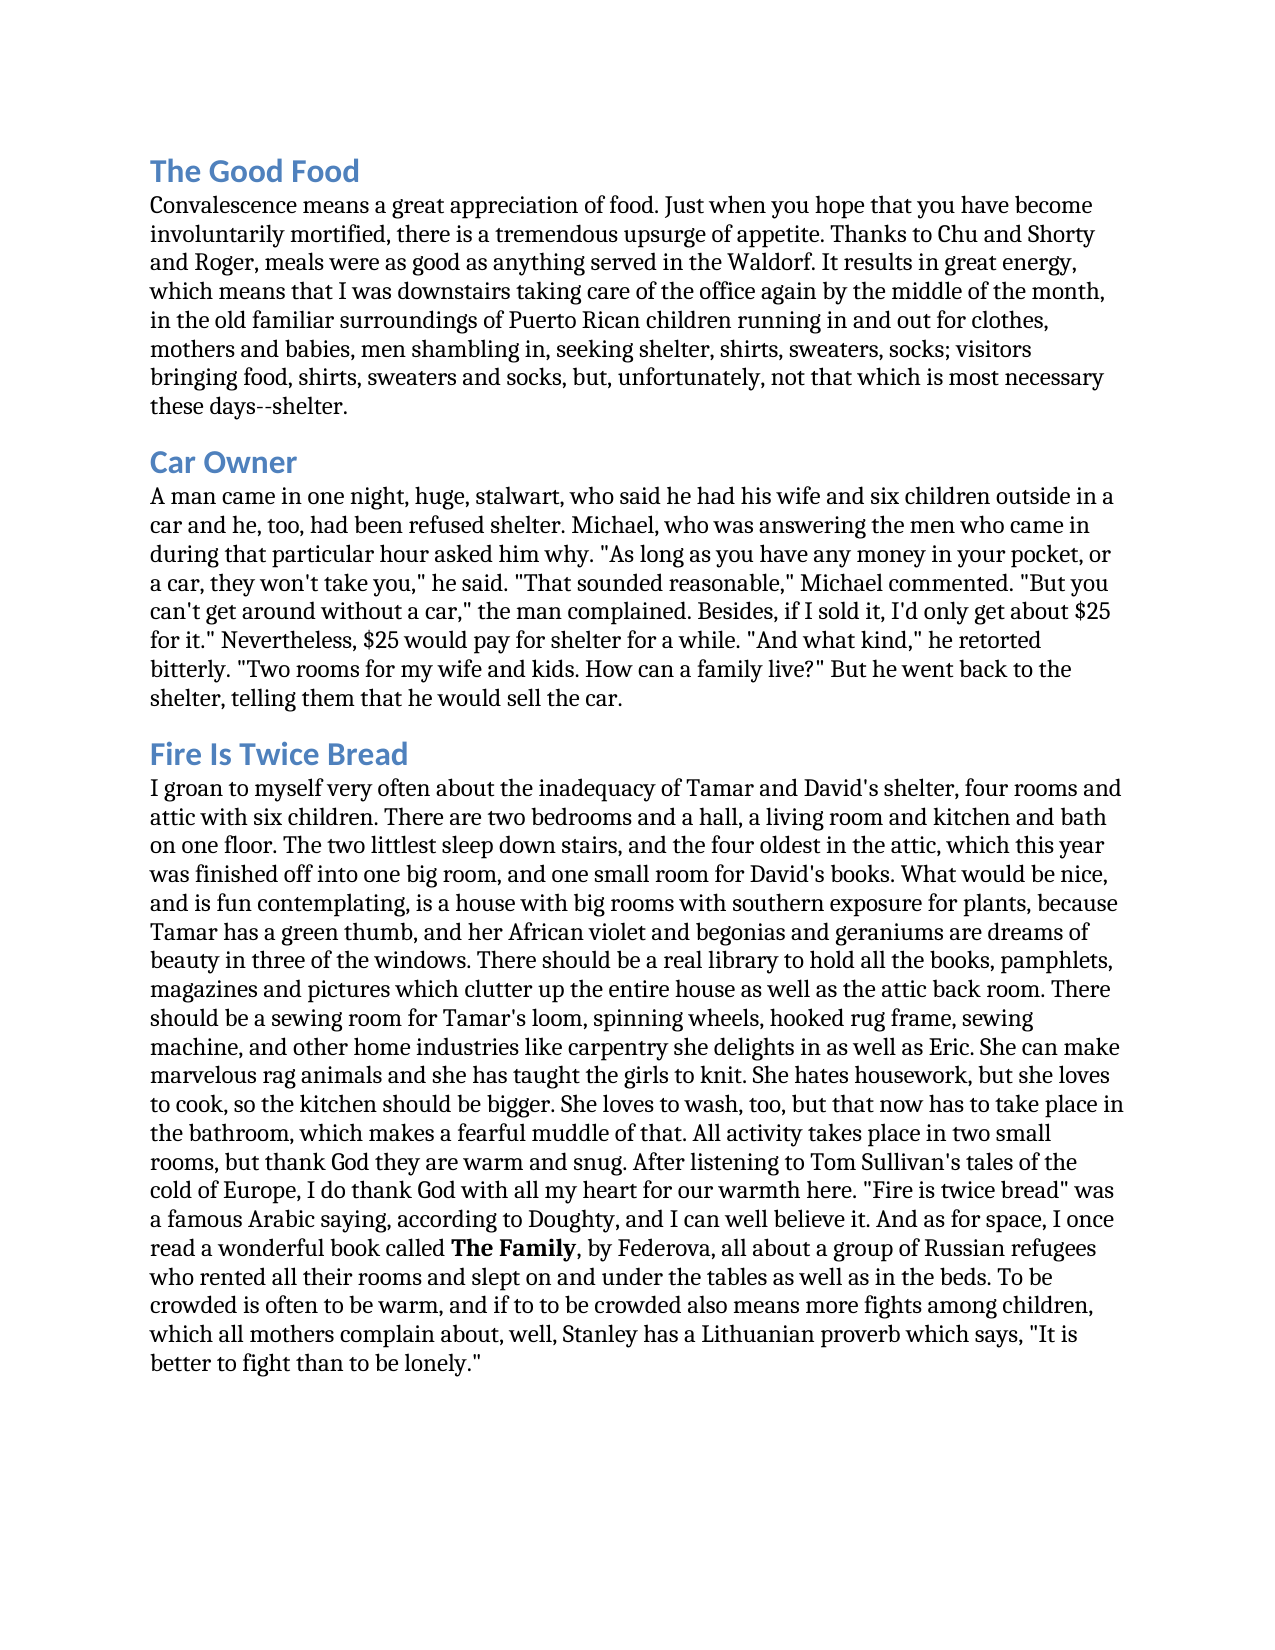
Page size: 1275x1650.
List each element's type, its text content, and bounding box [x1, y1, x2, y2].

subtitle The Good Food [150, 150, 1125, 191]
text A man came in one night, huge, stalwart, who said he had his wife and six children outside in a car and he, too, had been refused shelter. Michael, who was answering the men who came in during that particular hour asked him why. "As long as you have any money in your pocket, or a car, they won't take you," he said. "That sounded reasonable," Michael commented. "But you can't get around without a car," the man complained. Besides, if I sold it, I'd only get about $25 for it." Nevertheless, $25 would pay for shelter for a while. "And what kind," he retorted bitterly. "Two rooms for my wife and kids. How can a family live?" But he went back to the shelter, telling them that he would sell the car. [150, 482, 1125, 712]
text I groan to myself very often about the inadequacy of Tamar and David's shelter, four rooms and attic with six children. There are two bedrooms and a hall, a living room and kitchen and bath on one floor. The two littlest sleep down stairs, and the four oldest in the attic, which this year was finished off into one big room, and one small room for David's books. What would be nice, and is fun contemplating, is a house with big rooms with southern exposure for plants, because Tamar has a green thumb, and her African violet and begonias and geraniums are dreams of beauty in three of the windows. There should be a real library to hold all the books, pamphlets, magazines and pictures which clutter up the entire house as well as the attic back room. There should be a sewing room for Tamar's loom, spinning wheels, hooked rug frame, sewing machine, and other home industries like carpentry she delights in as well as Eric. She can make marvelous rag animals and she has taught the girls to knit. She hates housework, but she loves to cook, so the kitchen should be bigger. She loves to wash, too, but that now has to take place in the bathroom, which makes a fearful muddle of that. All activity takes place in two small rooms, but thank God they are warm and snug. After listening to Tom Sullivan's tales of the cold of Europe, I do thank God with all my heart for our warmth here. "Fire is twice bread" was a famous Arabic saying, according to Doughty, and I can well believe it. And as for space, I once read a wonderful book called The Family, by Federova, all about a group of Russian refugees who rented all their rooms and slept on and under the tables as well as in the beds. To be crowded is often to be warm, and if to to be crowded also means more fights among children, which all mothers complain about, well, Stanley has a Lithuanian proverb which says, "It is better to fight than to be lonely." [150, 774, 1125, 1378]
subtitle Fire Is Twice Bread [150, 733, 1125, 774]
text Convalescence means a great appreciation of food. Just when you hope that you have become involuntarily mortified, there is a tremendous upsurge of appetite. Thanks to Chu and Shorty and Roger, meals were as good as anything served in the Waldorf. It results in great energy, which means that I was downstairs taking care of the office again by the middle of the month, in the old familiar surroundings of Puerto Rican children running in and out for clothes, mothers and babies, men shambling in, seeking shelter, shirts, sweaters, socks; visitors bringing food, shirts, sweaters and socks, but, unfortunately, not that which is most necessary these days--shelter. [150, 191, 1125, 421]
subtitle Car Owner [150, 442, 1125, 482]
